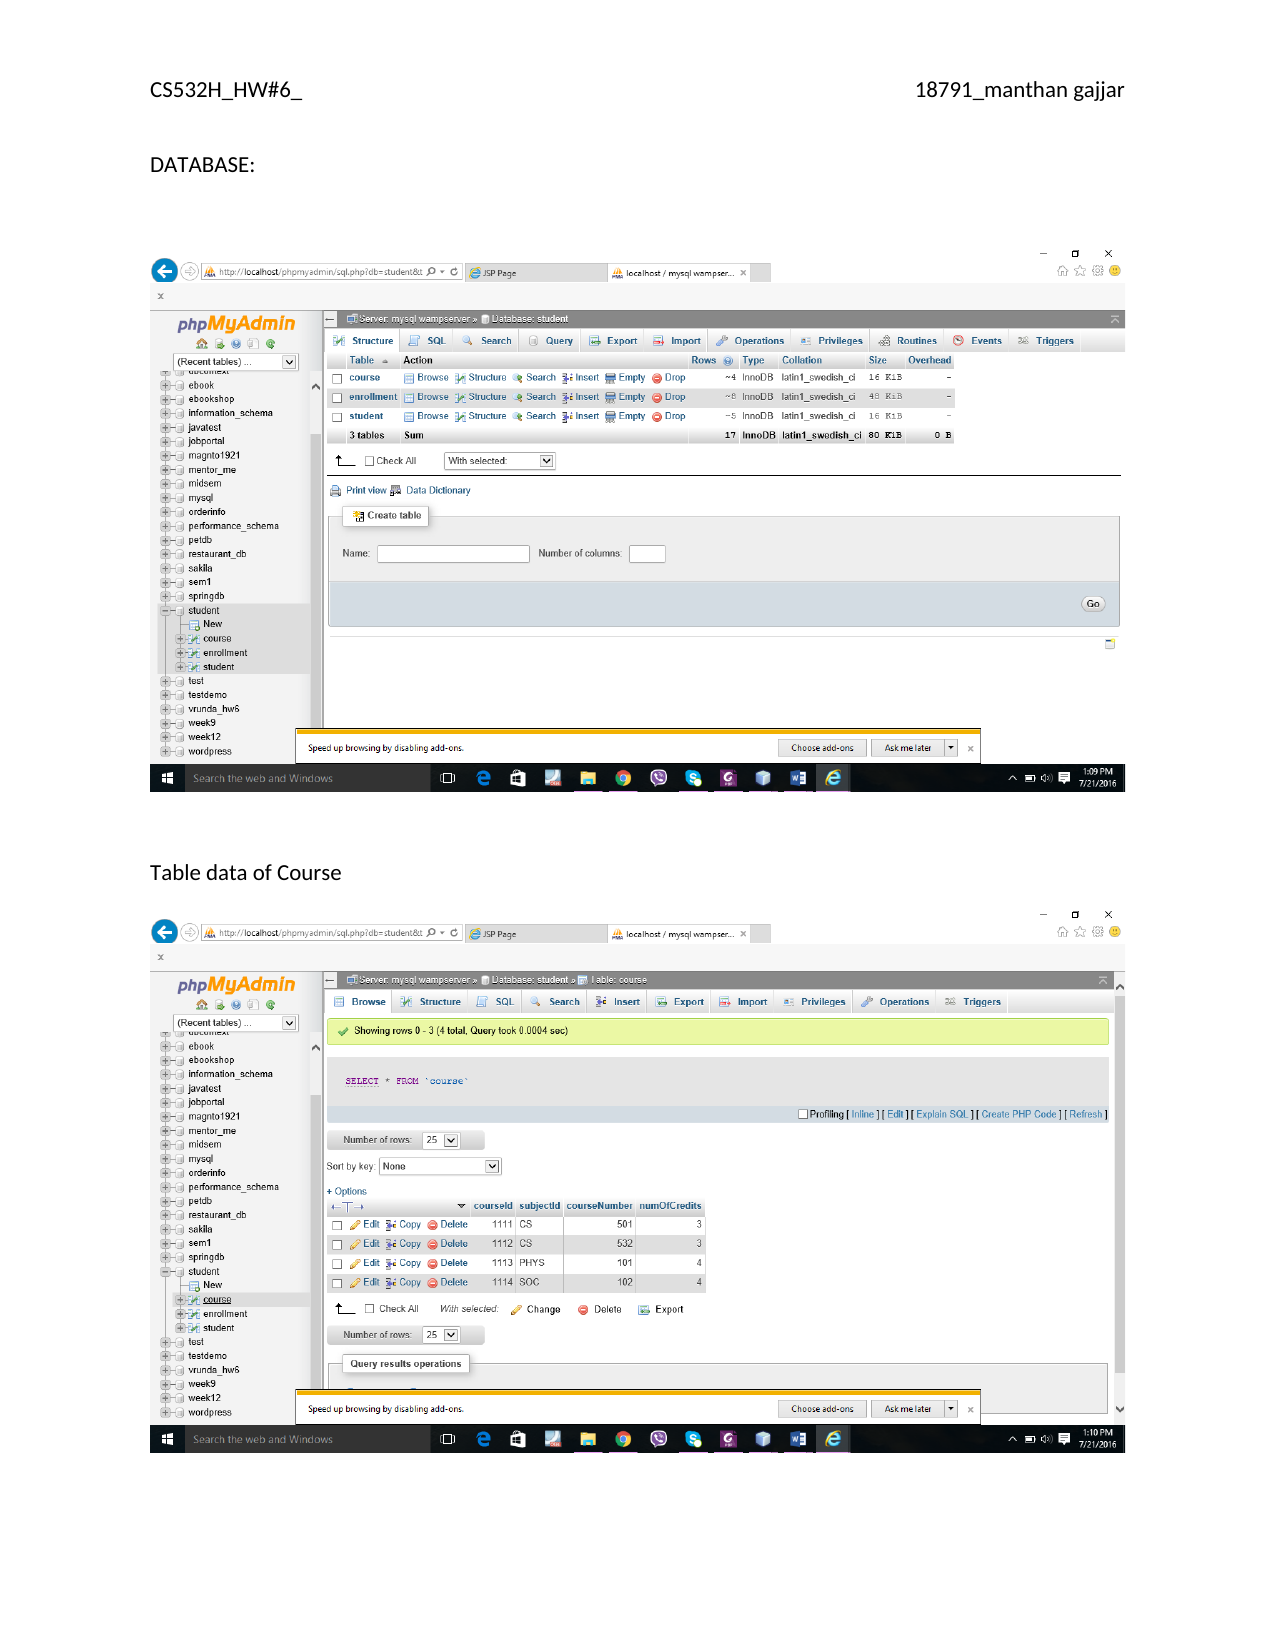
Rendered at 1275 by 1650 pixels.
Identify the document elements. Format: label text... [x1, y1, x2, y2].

picture [150, 243, 1125, 792]
picture [150, 904, 1125, 1453]
text Table data of Course [150, 858, 1125, 886]
text DATABASE: [150, 150, 1125, 178]
